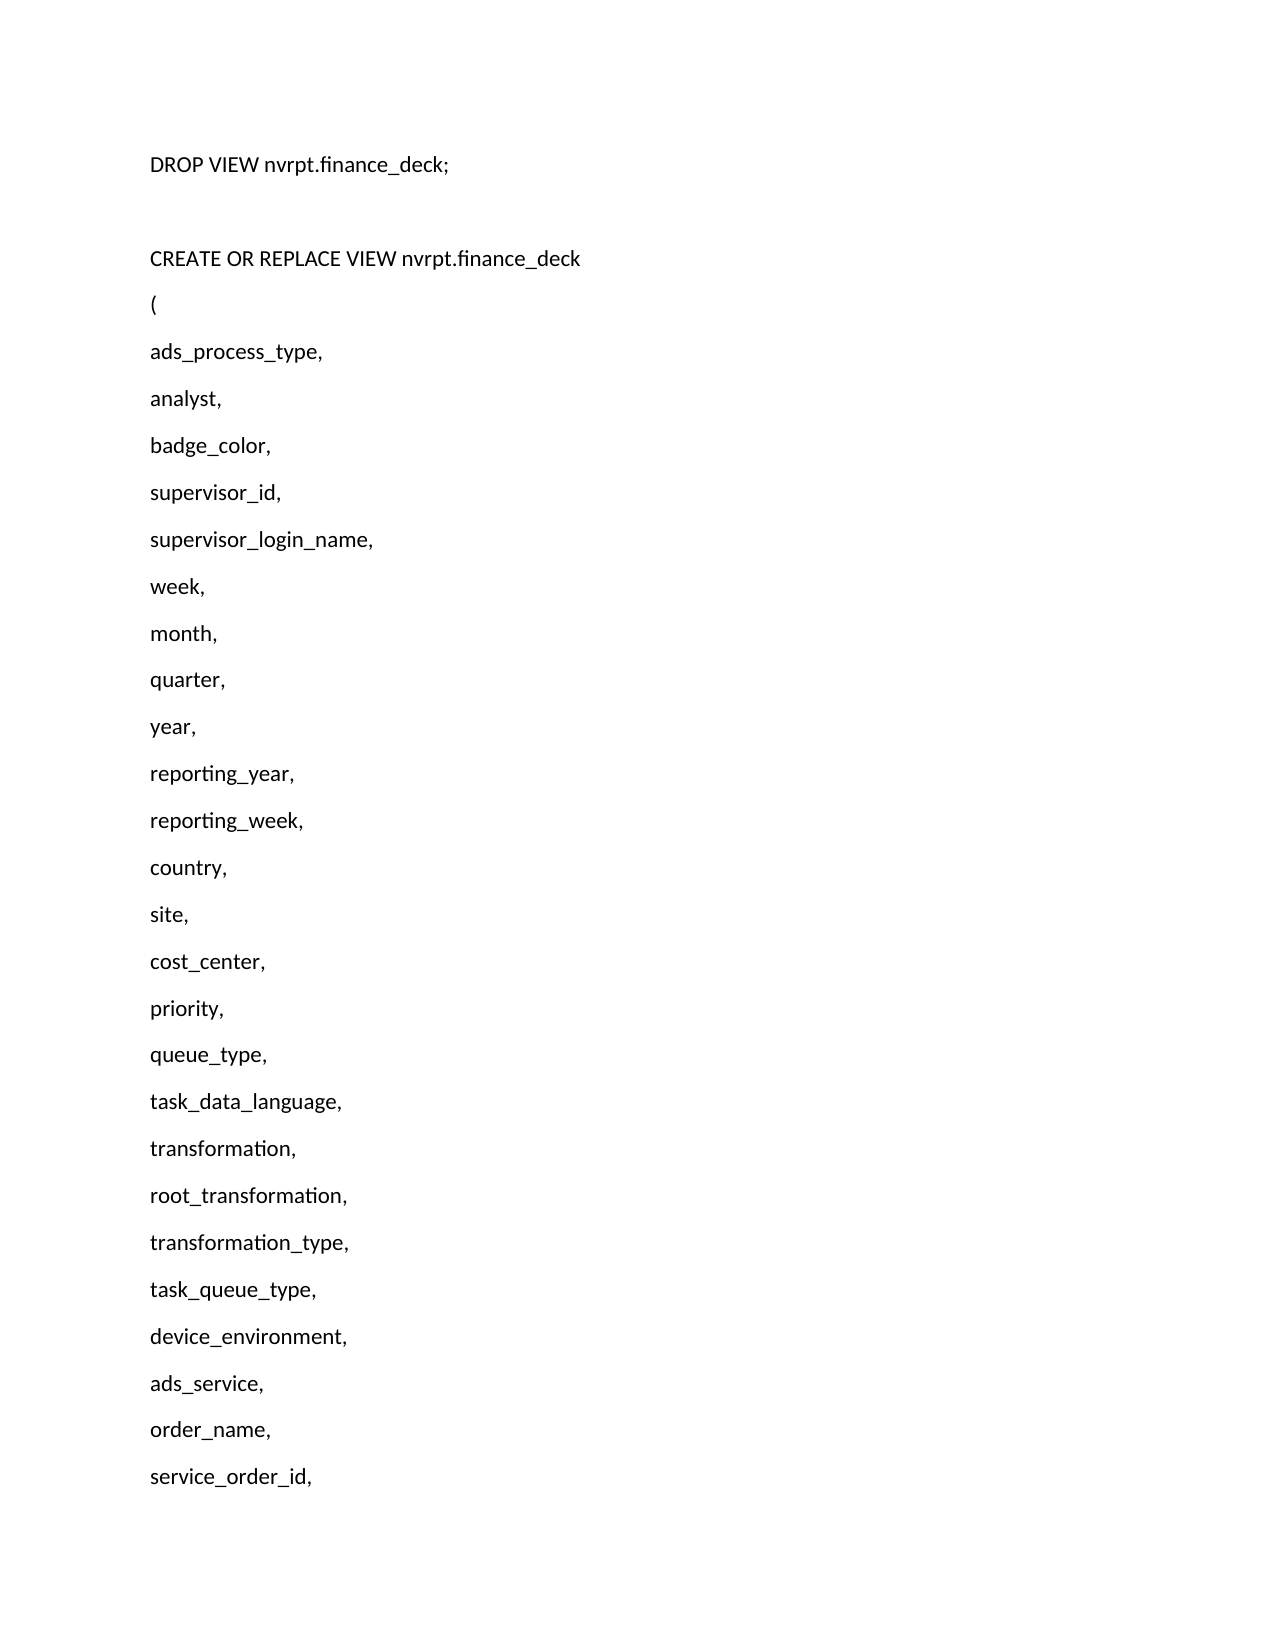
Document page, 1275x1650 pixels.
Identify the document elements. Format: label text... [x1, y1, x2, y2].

text analyst, [150, 384, 1125, 412]
text device_environment, [150, 1322, 1125, 1350]
text year, [150, 712, 1125, 741]
text site, [150, 900, 1125, 928]
text supervisor_id, [150, 478, 1125, 506]
text CREATE OR REPLACE VIEW nvrpt.finance_deck [150, 244, 1125, 272]
text quarter, [150, 666, 1125, 694]
text transformation, [150, 1134, 1125, 1162]
text task_queue_type, [150, 1275, 1125, 1303]
text reporting_week, [150, 806, 1125, 834]
text DROP VIEW nvrpt.finance_deck; [150, 150, 1125, 178]
text service_order_id, [150, 1462, 1125, 1491]
text supervisor_login_name, [150, 525, 1125, 553]
text ads_process_type, [150, 337, 1125, 366]
text badge_color, [150, 431, 1125, 459]
text transformation_type, [150, 1228, 1125, 1256]
text priority, [150, 994, 1125, 1022]
text country, [150, 853, 1125, 881]
text order_name, [150, 1416, 1125, 1444]
text ads_service, [150, 1369, 1125, 1397]
text task_data_language, [150, 1087, 1125, 1116]
text queue_type, [150, 1041, 1125, 1069]
text cost_center, [150, 947, 1125, 975]
text ( [150, 291, 1125, 319]
text root_transformation, [150, 1181, 1125, 1209]
text reporting_year, [150, 759, 1125, 787]
text week, [150, 572, 1125, 600]
text month, [150, 619, 1125, 647]
